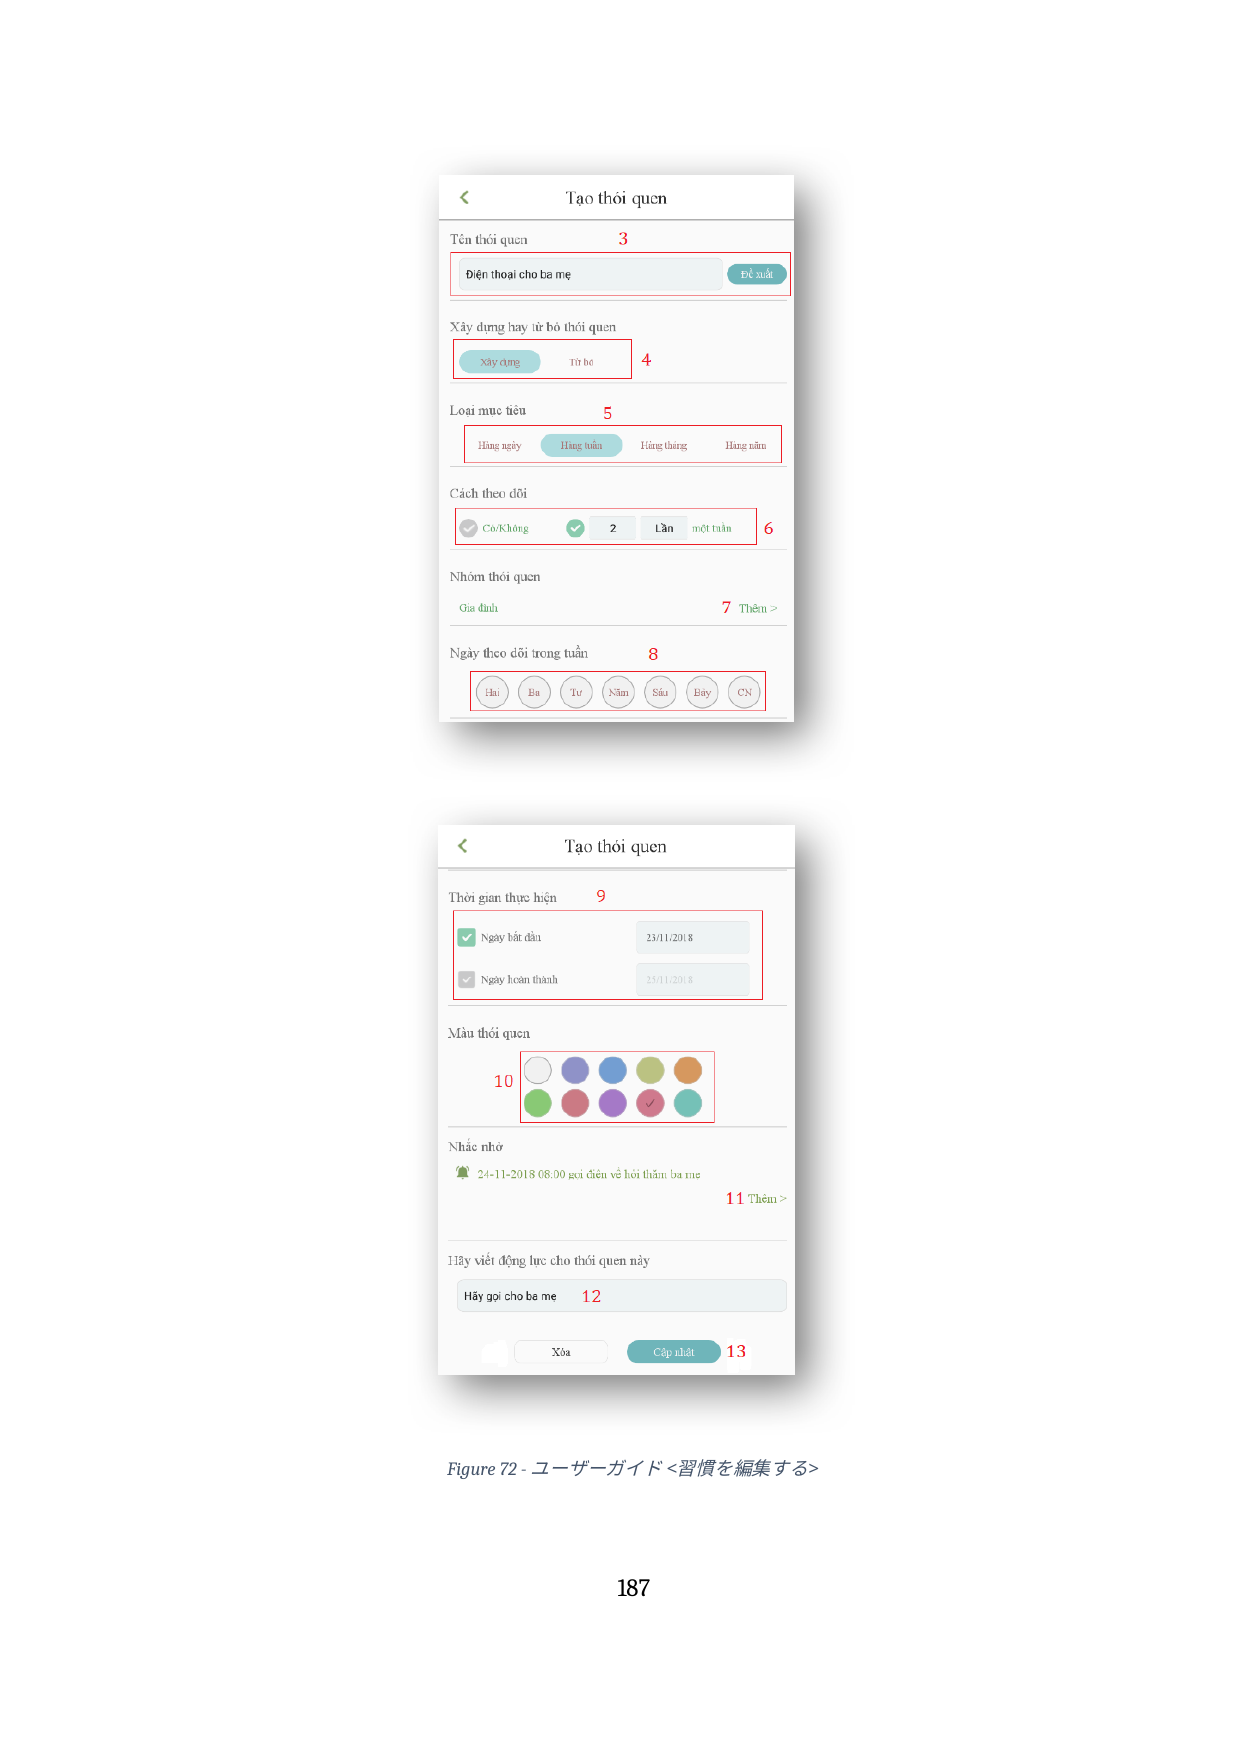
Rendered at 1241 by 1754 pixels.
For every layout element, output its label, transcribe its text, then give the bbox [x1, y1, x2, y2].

picture [438, 825, 795, 1375]
picture [439, 175, 794, 722]
